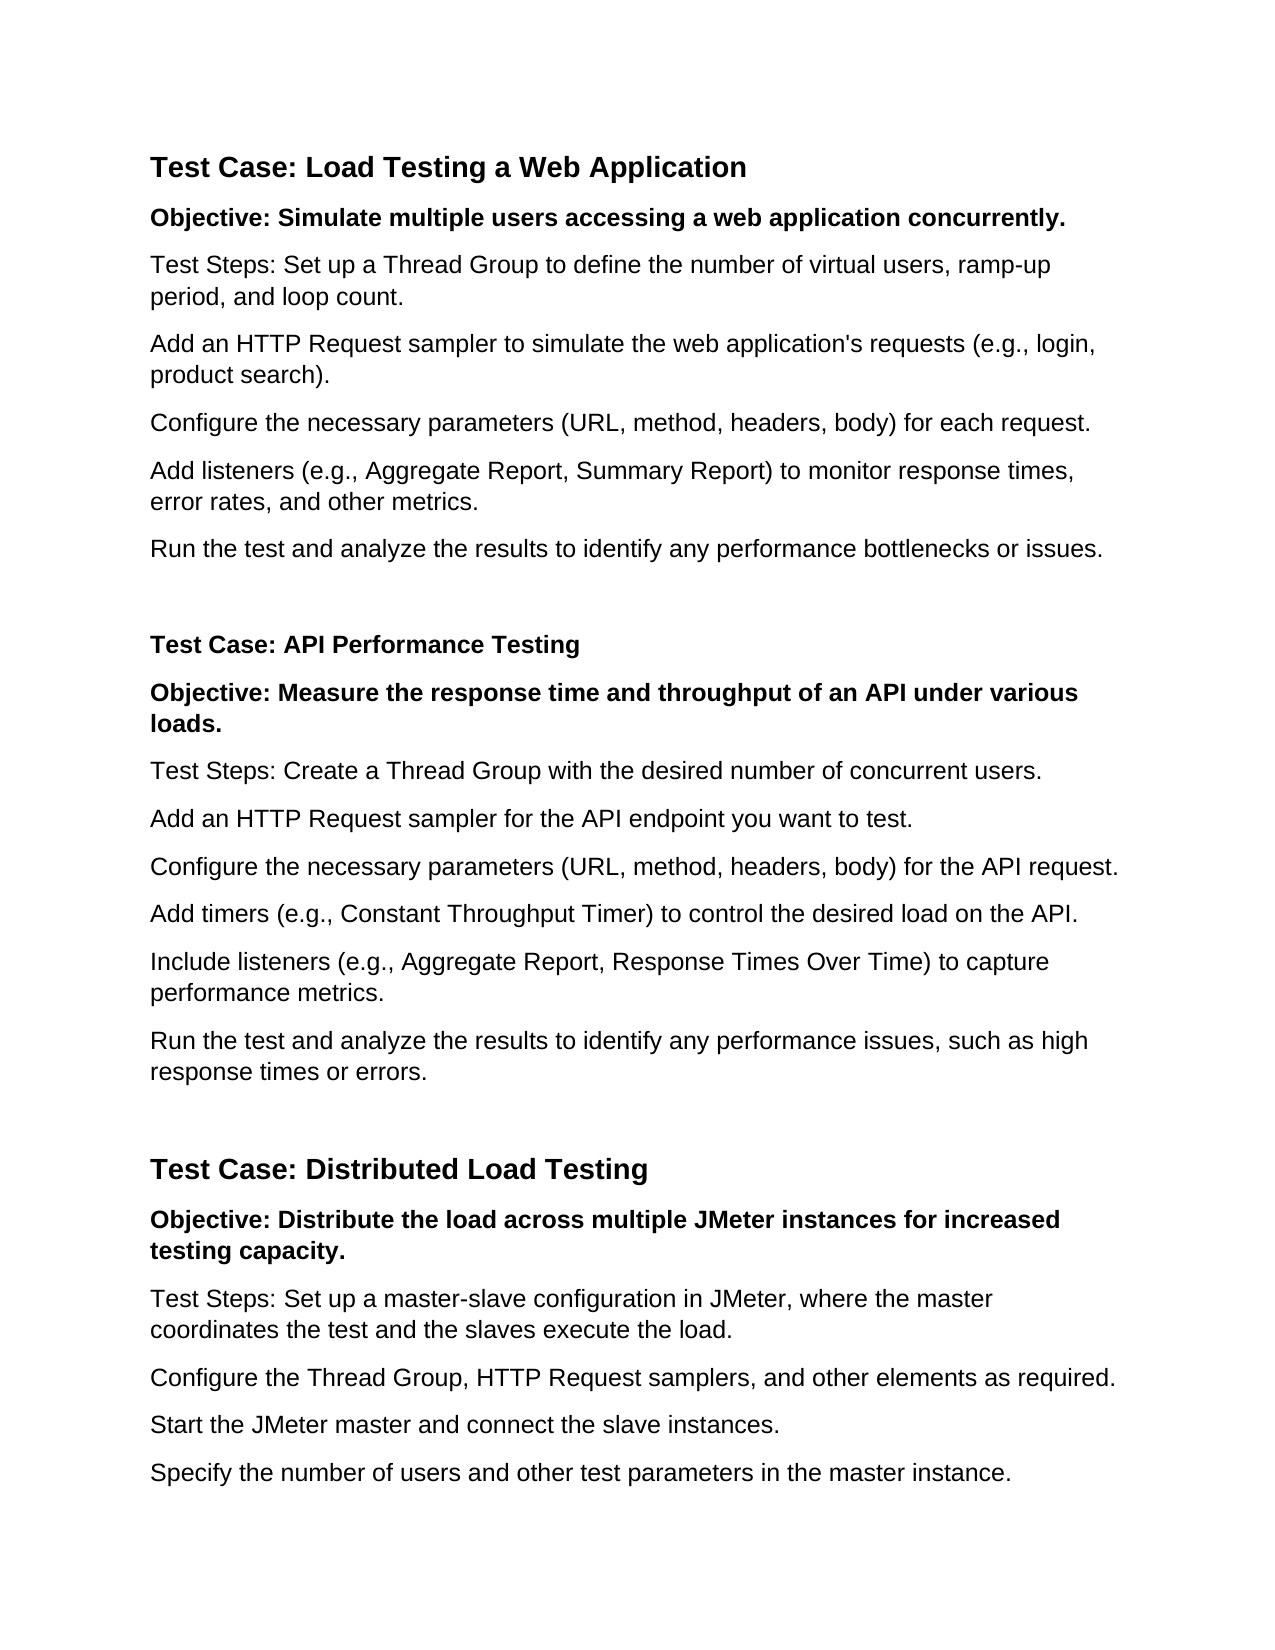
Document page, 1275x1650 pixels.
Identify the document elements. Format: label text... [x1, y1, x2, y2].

text Start the JMeter master and connect the slave instances. [150, 1410, 1125, 1439]
text Configure the necessary parameters (URL, method, headers, body) for the API request. [150, 852, 1125, 881]
text Configure the Thread Group, HTTP Request samplers, and other elements as required. [150, 1363, 1125, 1391]
text Add timers (e.g., Constant Throughput Timer) to control the desired load on the API. [150, 899, 1125, 928]
text Test Steps: Create a Thread Group with the desired number of concurrent users. [150, 756, 1125, 785]
text Add an HTTP Request sampler to simulate the web application's requests (e.g., login, product search). [150, 329, 1125, 389]
text Run the test and analyze the results to identify any performance issues, such as high response times or errors. [150, 1026, 1125, 1086]
text Run the test and analyze the results to identify any performance bottlenecks or issues. [150, 534, 1125, 563]
text Objective: Distribute the load across multiple JMeter instances for increased testing capacity. [150, 1205, 1125, 1265]
text Test Steps: Set up a master-slave configuration in JMeter, where the master coordinates the test and the slaves execute the load. [150, 1284, 1125, 1344]
text Add listeners (e.g., Aggregate Report, Summary Report) to monitor response times, error rates, and other metrics. [150, 456, 1125, 516]
text Objective: Measure the response time and throughput of an API under various loads. [150, 678, 1125, 737]
text Test Case: Load Testing a Web Application [150, 150, 1125, 183]
text Test Case: Distributed Load Testing [150, 1152, 1125, 1186]
text Specify the number of users and other test parameters in the master instance. [150, 1458, 1125, 1487]
text Objective: Simulate multiple users accessing a web application concurrently. [150, 203, 1125, 232]
text Include listeners (e.g., Aggregate Report, Response Times Over Time) to capture performance metrics. [150, 947, 1125, 1007]
text Test Case: API Performance Testing [150, 630, 1125, 659]
text Configure the necessary parameters (URL, method, headers, body) for each request. [150, 408, 1125, 437]
text Add an HTTP Request sampler for the API endpoint you want to test. [150, 804, 1125, 833]
text Test Steps: Set up a Thread Group to define the number of virtual users, ramp-up period, and loop count. [150, 251, 1125, 310]
